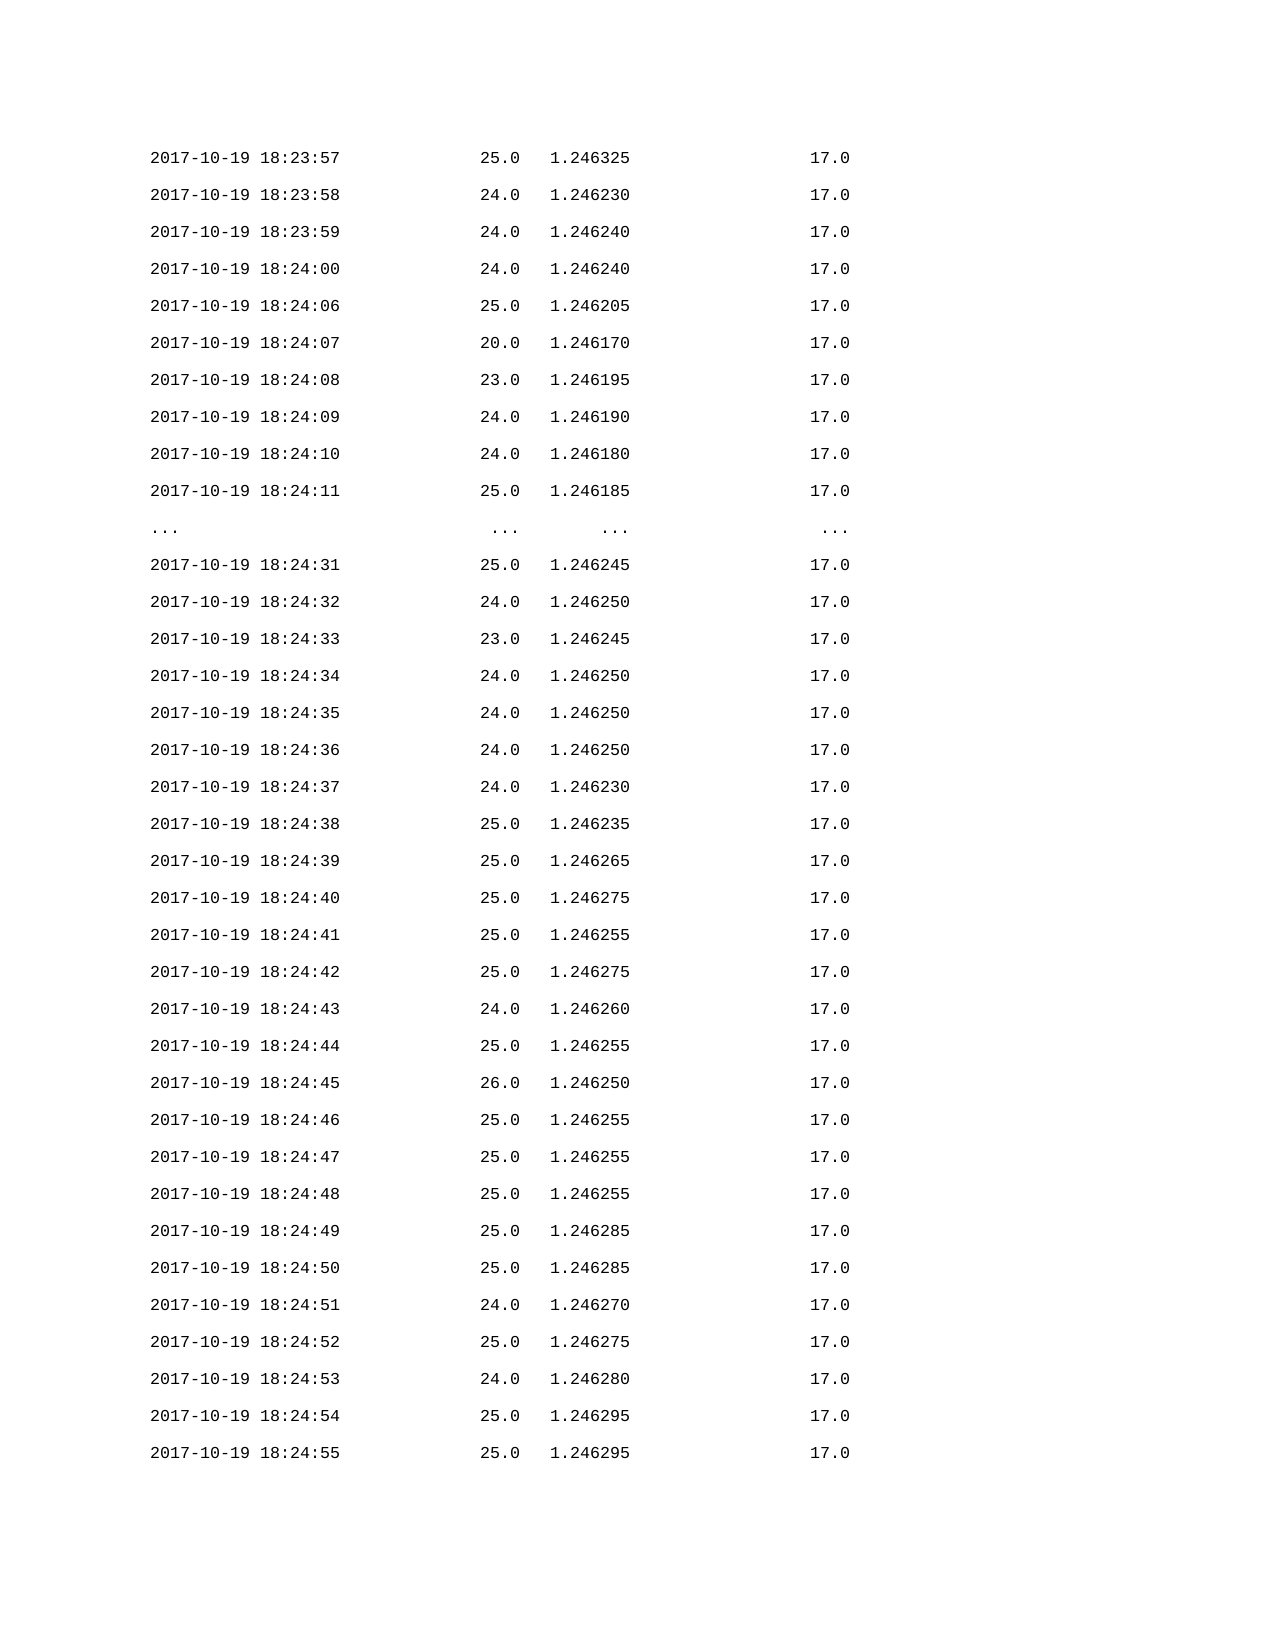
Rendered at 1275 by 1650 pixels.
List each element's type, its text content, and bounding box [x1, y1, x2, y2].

text 2017-10-19 18:24:52 25.0 1.246275 17.0 [150, 1333, 1125, 1352]
text 2017-10-19 18:24:32 24.0 1.246250 17.0 [150, 594, 1125, 613]
text 2017-10-19 18:24:36 24.0 1.246250 17.0 [150, 742, 1125, 761]
text 2017-10-19 18:24:38 25.0 1.246235 17.0 [150, 816, 1125, 834]
text 2017-10-19 18:24:09 24.0 1.246190 17.0 [150, 409, 1125, 428]
text 2017-10-19 18:24:07 20.0 1.246170 17.0 [150, 335, 1125, 354]
text 2017-10-19 18:24:50 25.0 1.246285 17.0 [150, 1259, 1125, 1278]
text 2017-10-19 18:24:37 24.0 1.246230 17.0 [150, 779, 1125, 797]
text 2017-10-19 18:24:06 25.0 1.246205 17.0 [150, 298, 1125, 317]
text 2017-10-19 18:24:40 25.0 1.246275 17.0 [150, 889, 1125, 908]
text 2017-10-19 18:24:48 25.0 1.246255 17.0 [150, 1185, 1125, 1204]
text 2017-10-19 18:24:45 26.0 1.246250 17.0 [150, 1074, 1125, 1093]
text 2017-10-19 18:24:10 24.0 1.246180 17.0 [150, 446, 1125, 465]
text 2017-10-19 18:24:54 25.0 1.246295 17.0 [150, 1407, 1125, 1426]
text 2017-10-19 18:24:47 25.0 1.246255 17.0 [150, 1148, 1125, 1167]
text 2017-10-19 18:23:59 24.0 1.246240 17.0 [150, 224, 1125, 243]
text 2017-10-19 18:23:58 24.0 1.246230 17.0 [150, 187, 1125, 206]
text ... ... ... ... [150, 520, 1125, 539]
text 2017-10-19 18:24:11 25.0 1.246185 17.0 [150, 483, 1125, 502]
text 2017-10-19 18:23:57 25.0 1.246325 17.0 [150, 150, 1125, 169]
text 2017-10-19 18:24:55 25.0 1.246295 17.0 [150, 1444, 1125, 1463]
text 2017-10-19 18:24:43 24.0 1.246260 17.0 [150, 1001, 1125, 1019]
text 2017-10-19 18:24:00 24.0 1.246240 17.0 [150, 261, 1125, 280]
text 2017-10-19 18:24:08 23.0 1.246195 17.0 [150, 372, 1125, 391]
text 2017-10-19 18:24:33 23.0 1.246245 17.0 [150, 631, 1125, 649]
text 2017-10-19 18:24:51 24.0 1.246270 17.0 [150, 1296, 1125, 1315]
text 2017-10-19 18:24:42 25.0 1.246275 17.0 [150, 963, 1125, 982]
text 2017-10-19 18:24:41 25.0 1.246255 17.0 [150, 927, 1125, 945]
text 2017-10-19 18:24:39 25.0 1.246265 17.0 [150, 853, 1125, 871]
text 2017-10-19 18:24:46 25.0 1.246255 17.0 [150, 1111, 1125, 1130]
text 2017-10-19 18:24:34 24.0 1.246250 17.0 [150, 668, 1125, 687]
text 2017-10-19 18:24:49 25.0 1.246285 17.0 [150, 1222, 1125, 1241]
text 2017-10-19 18:24:35 24.0 1.246250 17.0 [150, 705, 1125, 723]
text 2017-10-19 18:24:44 25.0 1.246255 17.0 [150, 1037, 1125, 1056]
text 2017-10-19 18:24:31 25.0 1.246245 17.0 [150, 557, 1125, 576]
text 2017-10-19 18:24:53 24.0 1.246280 17.0 [150, 1370, 1125, 1389]
